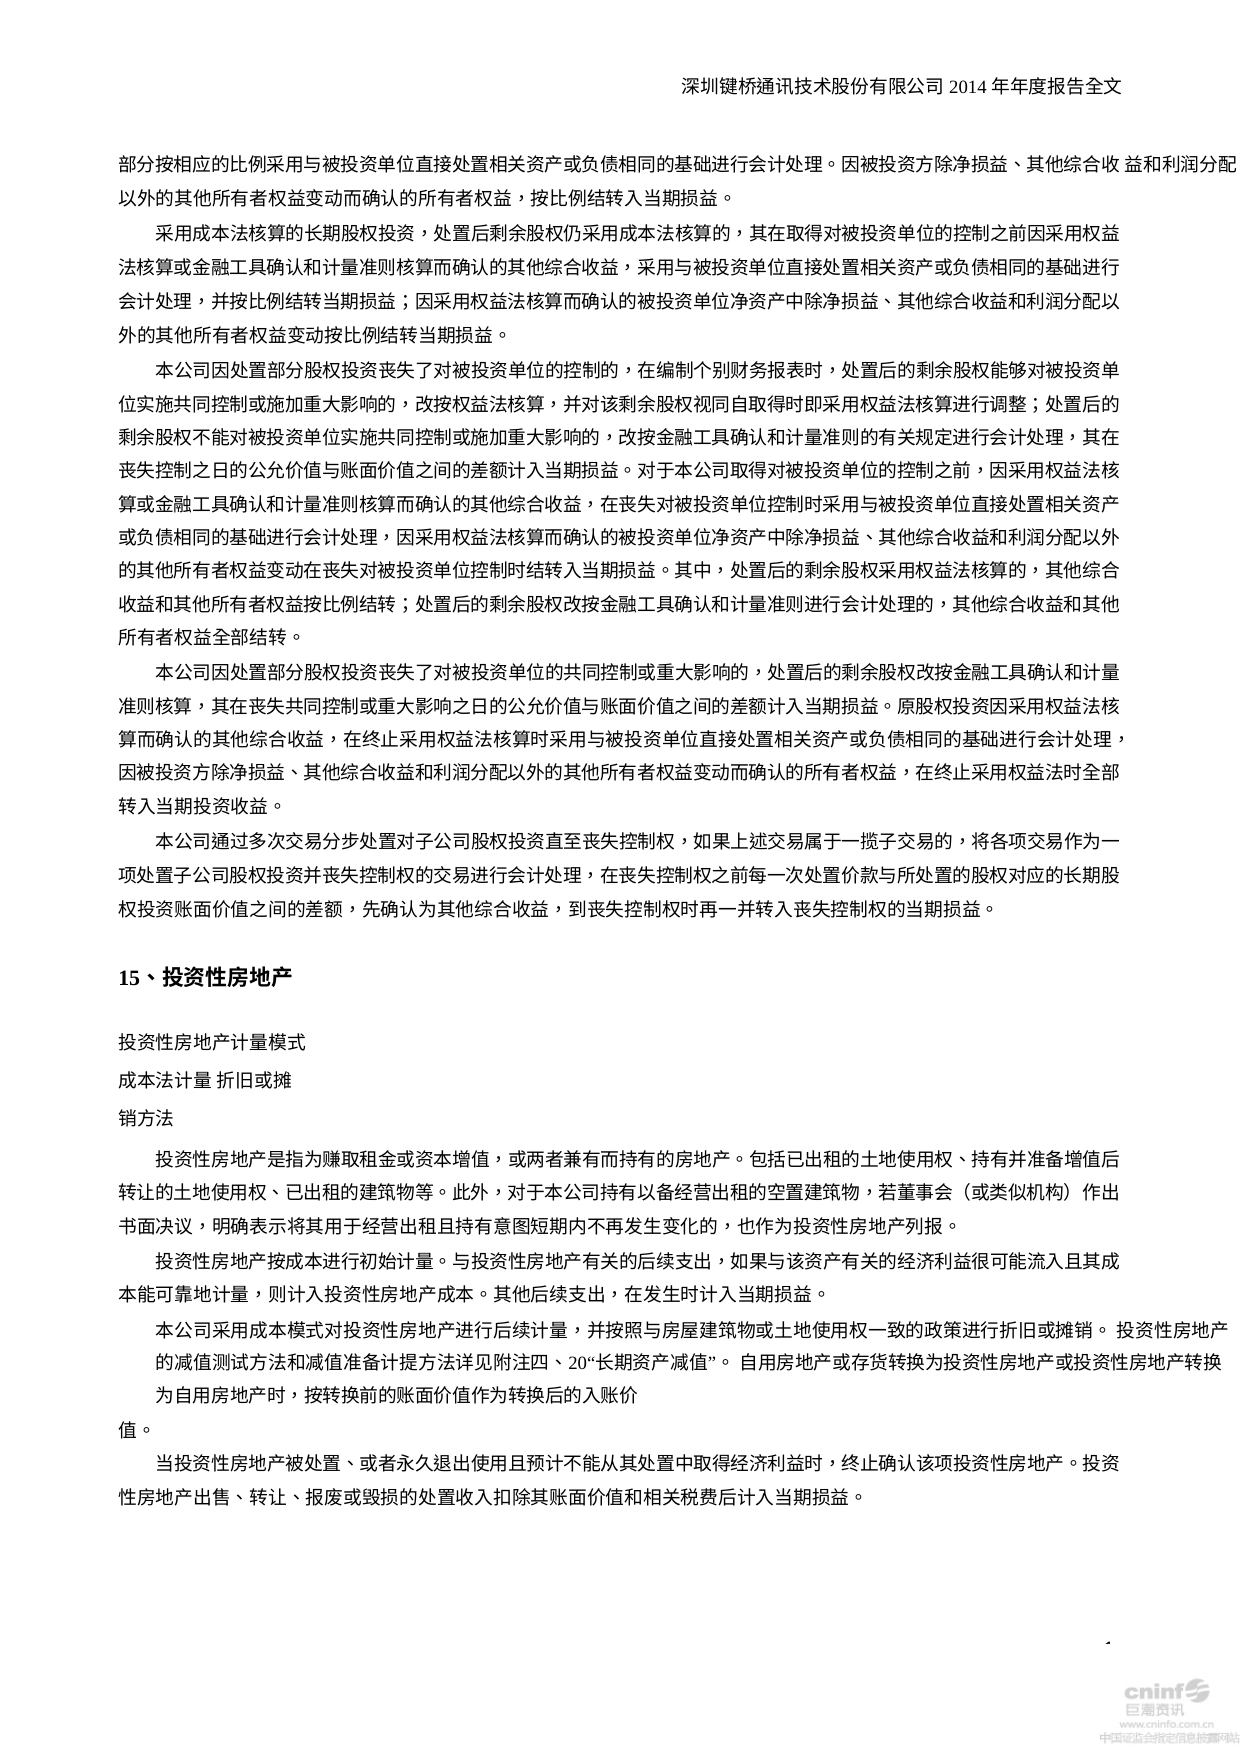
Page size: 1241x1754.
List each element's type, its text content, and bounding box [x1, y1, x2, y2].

text 值。 [118, 1417, 1240, 1443]
text 部分按相应的比例采用与被投资单位直接处置相关资产或负债相同的基础进行会计处理。因被投资方除净损益、其他综合收 益和利润分配以外的其他所有者权益变动而确认的所有者权益，按比例结转入当期损益。 [118, 152, 1240, 211]
text 本公司因处置部分股权投资丧失了对被投资单位的共同控制或重大影响的，处置后的剩余股权改按金融工具确认和计量 准则核算，其在丧失共同控制或重大影响之日的公允价值与账面价值之间的差额计入当期损益。原股权投资因采用权益法核 算而确认的其他综合收益，在终止采用权益法核算时采用与被投资单位直接处置相关资产或负债相同的基础进行会计处理， 因被投资方除净损益、其他综合收益和利润分配以外的其他所有者权益变动而确认的所有者权益，在终止采用权益法时全部 转入当期投资收益。 [118, 659, 1133, 818]
text 投资性房地产计量模式 成本法计量 折旧或摊销方法 [118, 1029, 308, 1131]
text 采用成本法核算的长期股权投资，处置后剩余股权仍采用成本法核算的，其在取得对被投资单位的控制之前因采用权益 法核算或金融工具确认和计量准则核算而确认的其他综合收益，采用与被投资单位直接处置相关资产或负债相同的基础进行 会计处理，并按比例结转当期损益；因采用权益法核算而确认的被投资单位净资产中除净损益、其他综合收益和利润分配以 外的其他所有者权益变动按比例结转当期损益。 [118, 220, 1122, 347]
text 本公司通过多次交易分步处置对子公司股权投资直至丧失控制权，如果上述交易属于一揽子交易的，将各项交易作为一 项处置子公司股权投资并丧失控制权的交易进行会计处理，在丧失控制权之前每一次处置价款与所处置的股权对应的长期股 权投资账面价值之间的差额，先确认为其他综合收益，到丧失控制权时再一并转入丧失控制权的当期损益。 [118, 828, 1122, 921]
subtitle 15、投资性房地产 [118, 962, 1240, 991]
text 本公司因处置部分股权投资丧失了对被投资单位的控制的，在编制个别财务报表时，处置后的剩余股权能够对被投资单 位实施共同控制或施加重大影响的，改按权益法核算，并对该剩余股权视同自取得时即采用权益法核算进行调整；处置后的 剩余股权不能对被投资单位实施共同控制或施加重大影响的，改按金融工具确认和计量准则的有关规定进行会计处理，其在 丧失控制之日的公允价值与账面价值之间的差额计入当期损益。对于本公司取得对被投资单位的控制之前，因采用权益法核 算或金融工具确认和计量准则核算而确认的其他综合收益，在丧失对被投资单位控制时采用与被投资单位直接处置相关资产 或负债相同的基础进行会计处理，因采用权益法核算而确认的被投资单位净资产中除净损益、其他综合收益和利润分配以外 的其他所有者权益变动在丧失对被投资单位控制时结转入当期损益。其中，处置后的剩余股权采用权益法核算的，其他综合 收益和其他所有者权益按比例结转；处置后的剩余股权改按金融工具确认和计量准则进行会计处理的，其他综合收益和其他 所有者权益全部结转。 [118, 358, 1122, 650]
text 投资性房地产按成本进行初始计量。与投资性房地产有关的后续支出，如果与该资产有关的经济利益很可能流入且其成 本能可靠地计量，则计入投资性房地产成本。其他后续支出，在发生时计入当期损益。 [118, 1248, 1122, 1307]
text 本公司采用成本模式对投资性房地产进行后续计量，并按照与房屋建筑物或土地使用权一致的政策进行折旧或摊销。 投资性房地产的减值测试方法和减值准备计提方法详见附注四、20“长期资产减值”。 自用房地产或存货转换为投资性房地产或投资性房地产转换为自用房地产时，按转换前的账面价值作为转换后的入账价 [156, 1317, 1240, 1408]
text 投资性房地产是指为赚取租金或资本增值，或两者兼有而持有的房地产。包括已出租的土地使用权、持有并准备增值后 转让的土地使用权、已出租的建筑物等。此外，对于本公司持有以备经营出租的空置建筑物，若董事会（或类似机构）作出 书面决议，明确表示将其用于经营出租且持有意图短期内不再发生变化的，也作为投资性房地产列报。 [118, 1146, 1122, 1238]
picture [1099, 1673, 1241, 1754]
text 当投资性房地产被处置、或者永久退出使用且预计不能从其处置中取得经济利益时，终止确认该项投资性房地产。投资 性房地产出售、转让、报废或毁损的处置收入扣除其账面价值和相关税费后计入当期损益。 [118, 1451, 1122, 1509]
